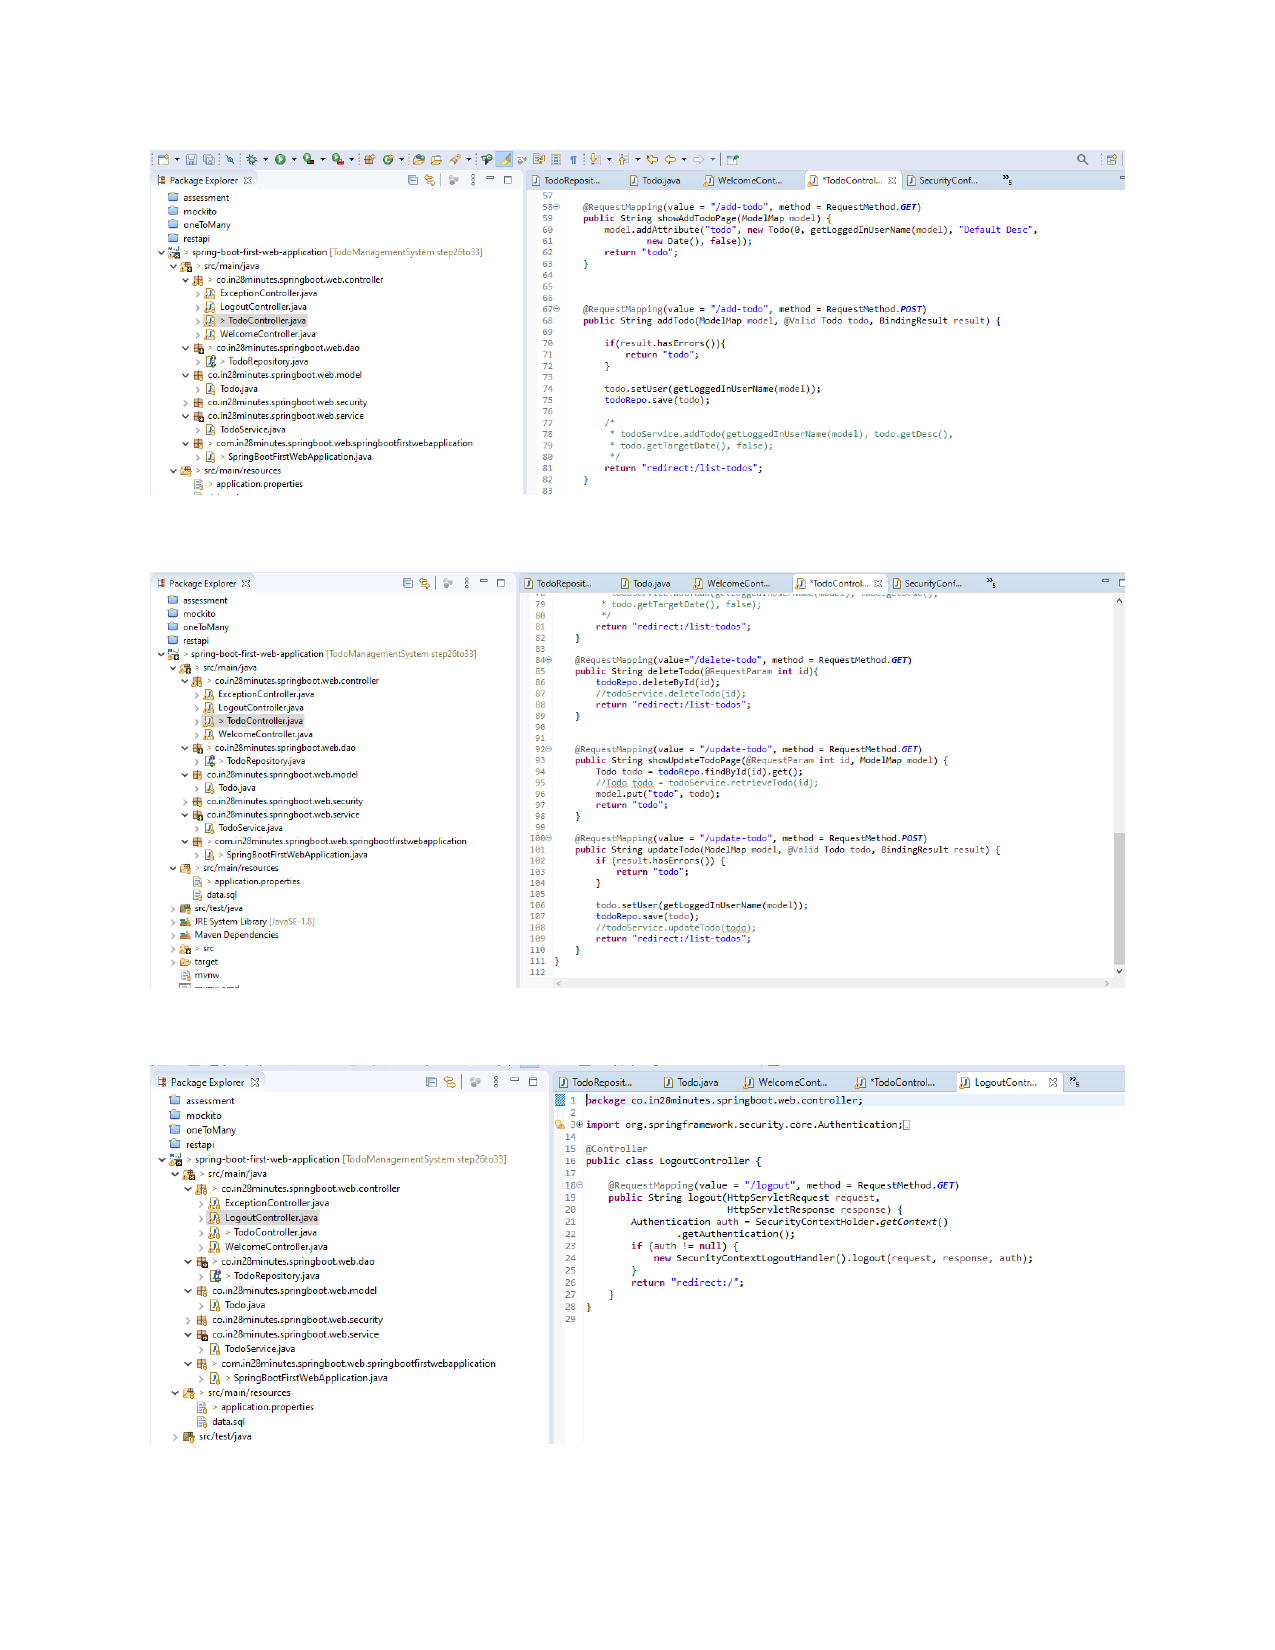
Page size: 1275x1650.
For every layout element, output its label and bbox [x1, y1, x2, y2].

picture [150, 1065, 1125, 1444]
picture [150, 150, 1125, 495]
picture [150, 572, 1125, 988]
